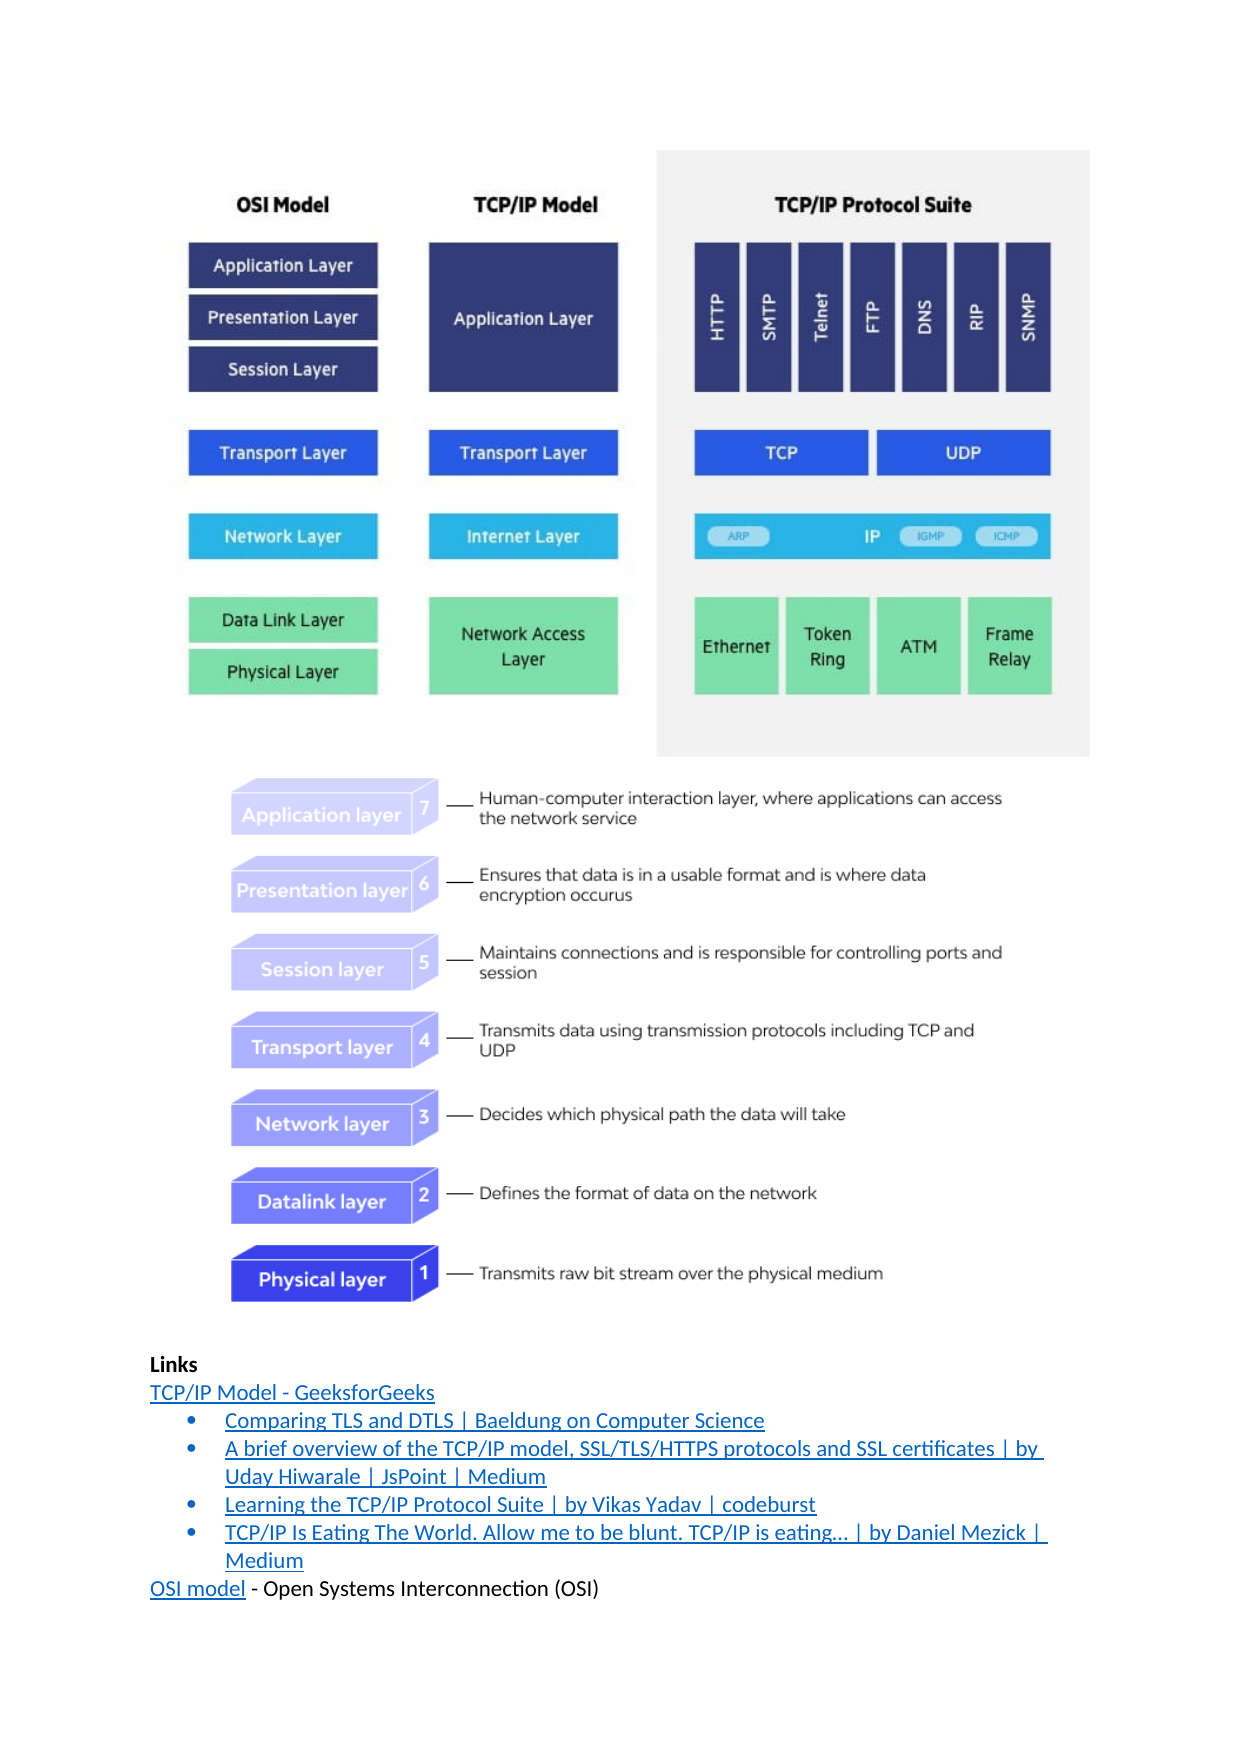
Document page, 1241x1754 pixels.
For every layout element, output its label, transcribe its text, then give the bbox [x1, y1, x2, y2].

text OSI model - Open Systems Interconnection (OSI) [150, 1574, 1090, 1602]
picture [150, 150, 1091, 1323]
list TCP/IP Is Eating The World. Allow me to be blunt. TCP/IP is eating… | by Daniel Mezick | Medium [187, 1518, 1090, 1574]
text TCP/IP Model - GeeksforGeeks [150, 1378, 1090, 1406]
list A brief overview of the TCP/IP model, SSL/TLS/HTTPS protocols and SSL certificates | by Uday Hiwarale | JsPoint | Medium [187, 1434, 1090, 1490]
list Learning the TCP/IP Protocol Suite | by Vikas Yadav | codeburst [187, 1490, 1090, 1518]
text Links [150, 1350, 1090, 1378]
list Comparing TLS and DTLS | Baeldung on Computer Science [187, 1406, 1090, 1434]
